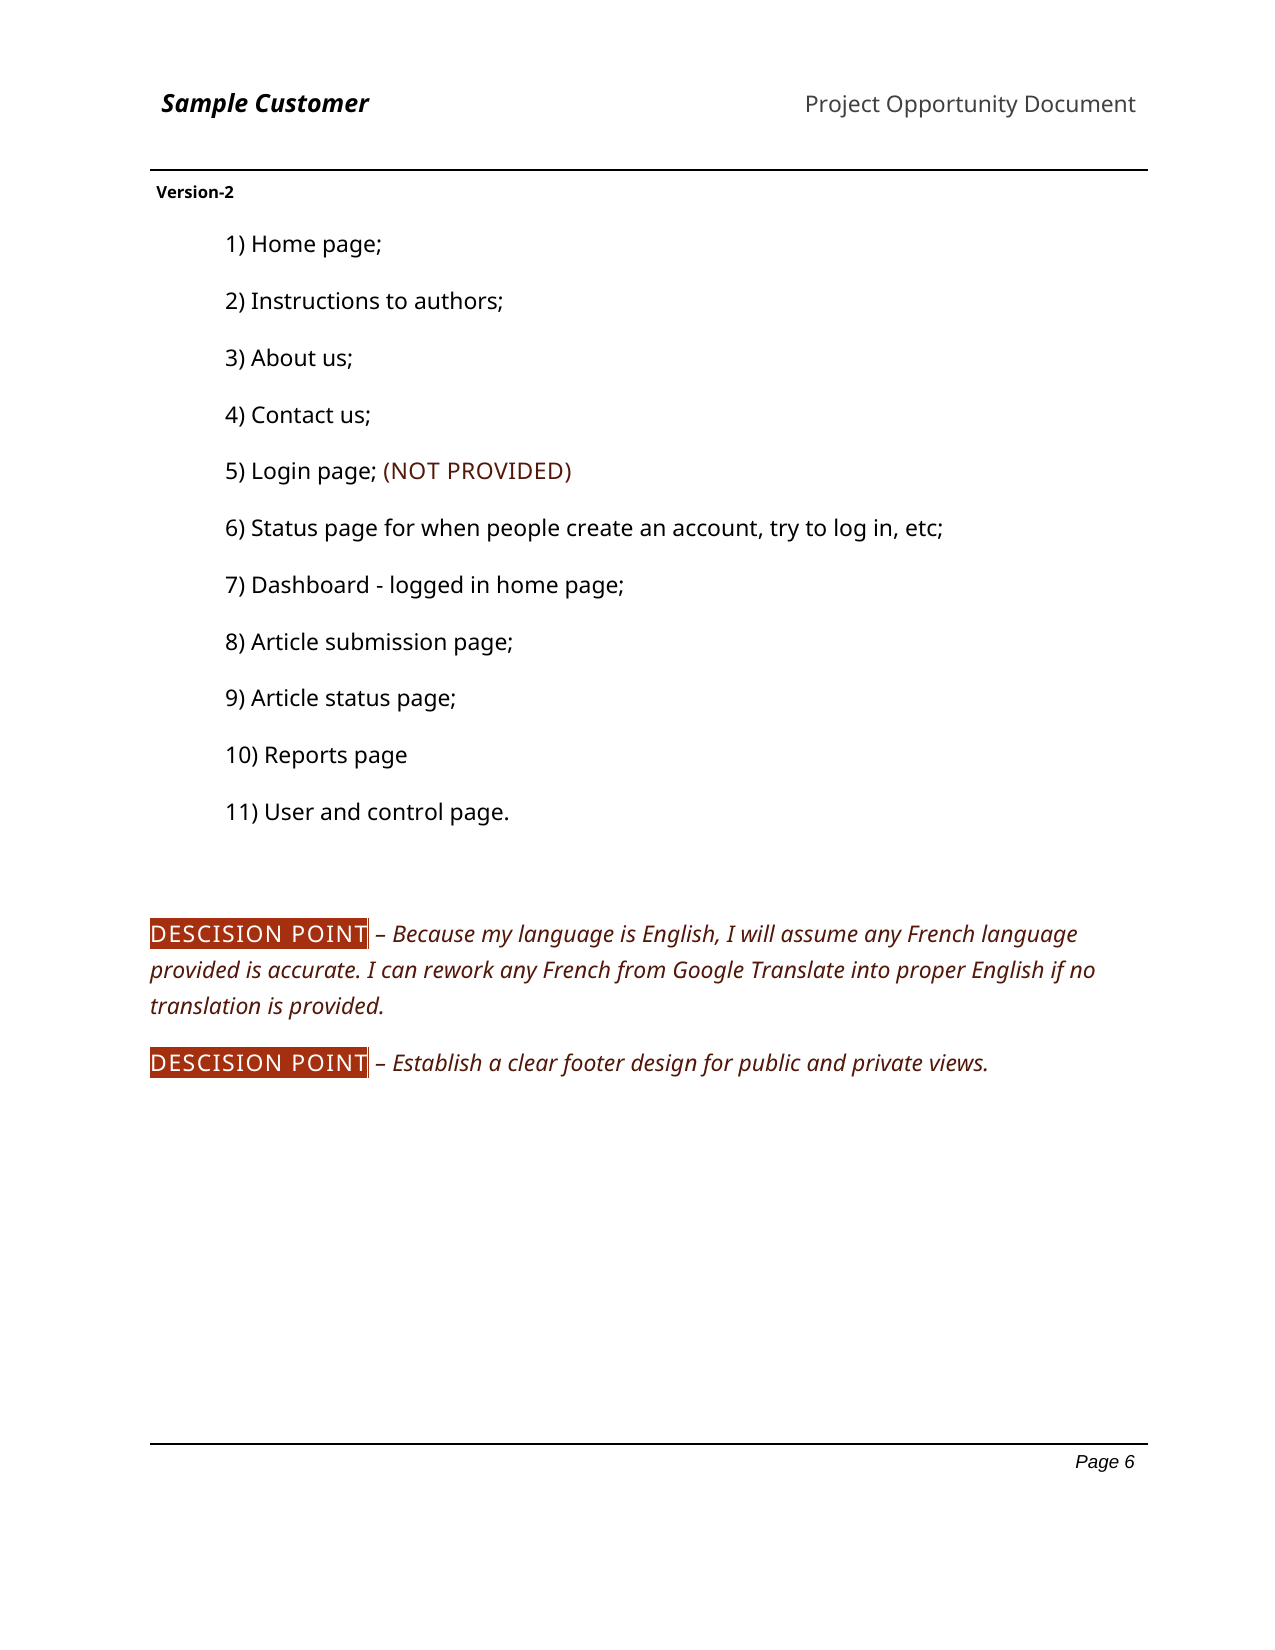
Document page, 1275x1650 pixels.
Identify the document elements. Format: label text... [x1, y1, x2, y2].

text 6) Status page for when people create an account, try to log in, etc; [225, 512, 1125, 543]
text 9) Article status page; [225, 682, 1125, 714]
text 2) Instructions to authors; [225, 285, 1125, 316]
text 3) About us; [225, 342, 1125, 373]
text Descision point – Establish a clear footer design for public and private views. [369, 1047, 1125, 1078]
text 1) Home page; [225, 228, 1125, 259]
text 10) Reports page [225, 739, 1125, 770]
text 4) Contact us; [225, 398, 1125, 430]
text Descision point – Because my language is English, I will assume any French language provided is accurate. I can rework any French from Google Translate into proper English if no translation is provided. [150, 918, 1125, 1021]
text 7) Dashboard - logged in home page; [225, 569, 1125, 600]
text 8) Article submission page; [225, 626, 1125, 657]
text 5) Login page; (not provided) [225, 455, 1125, 487]
text 11) User and control page. [225, 796, 1125, 827]
